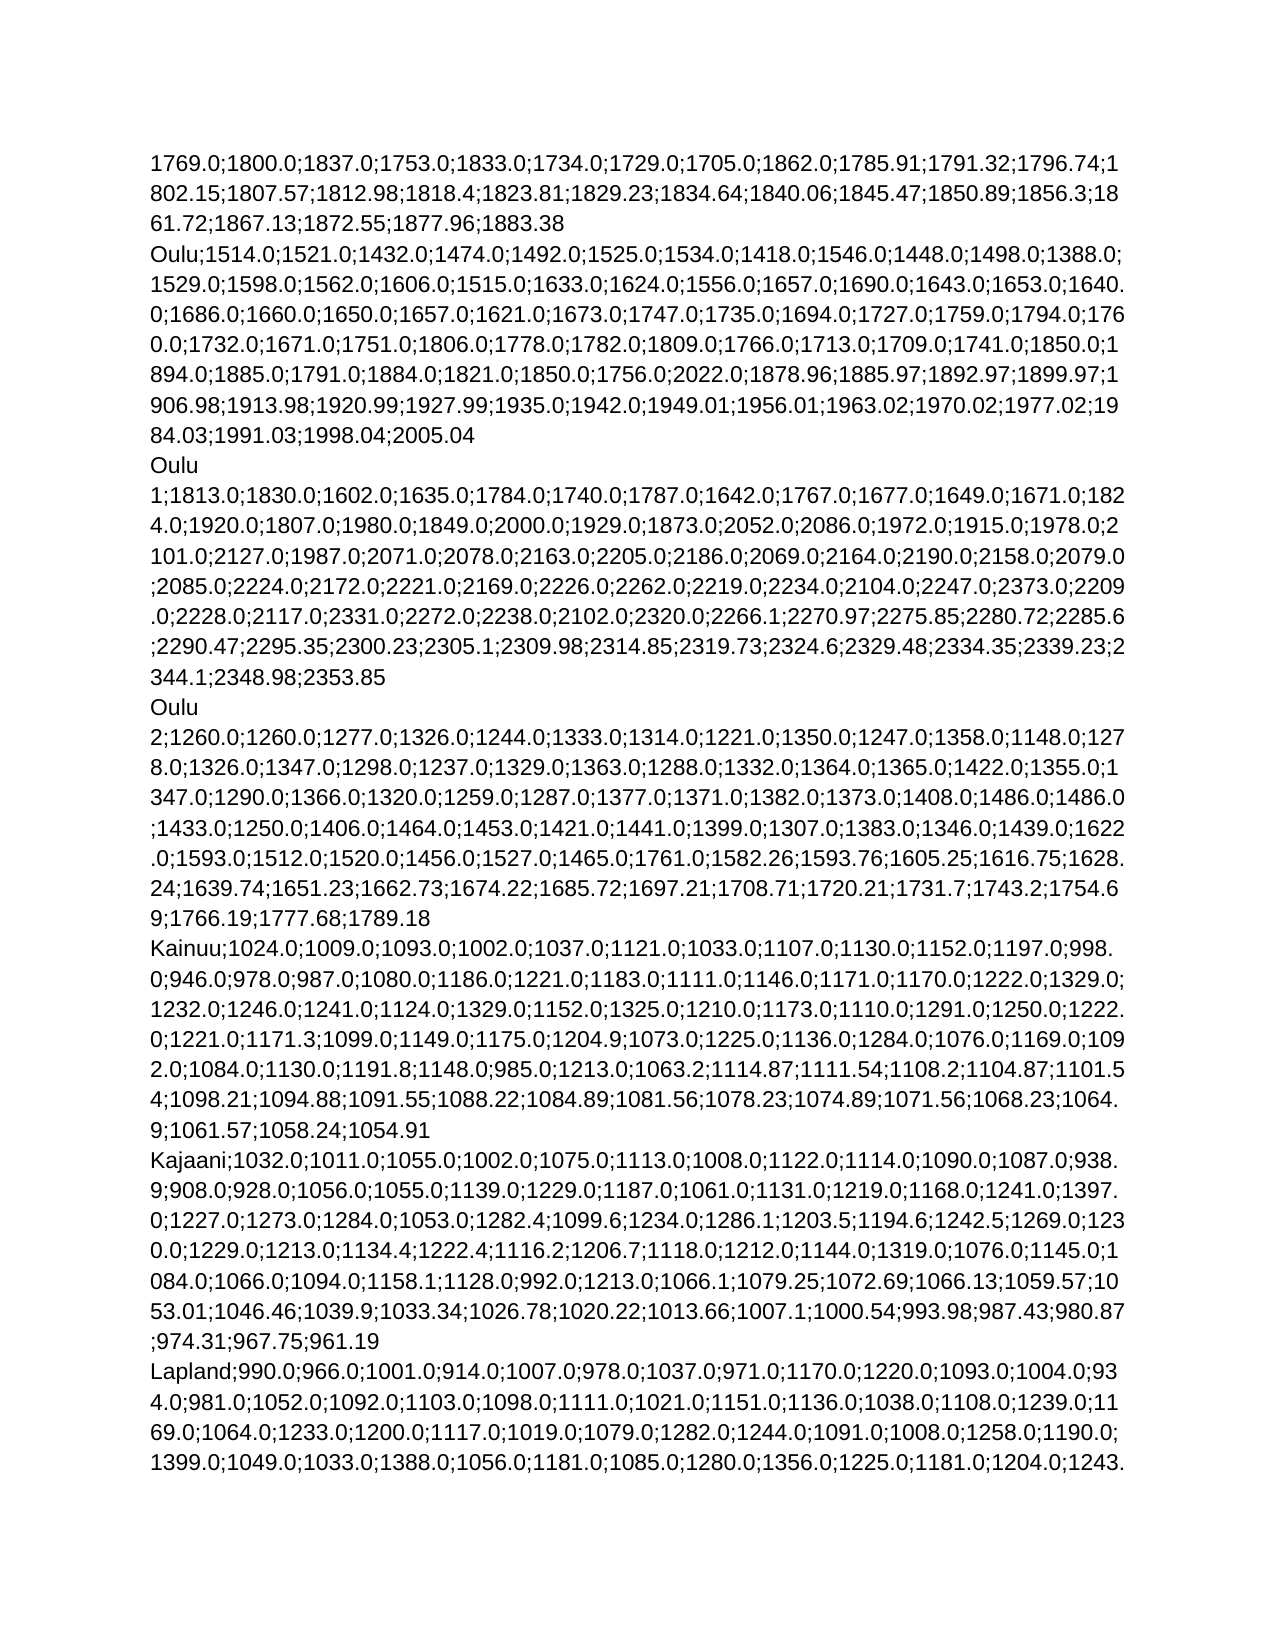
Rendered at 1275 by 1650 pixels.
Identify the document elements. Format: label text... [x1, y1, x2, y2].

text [150, 1358, 1125, 1475]
text Oulu 2;1260.0;1260.0;1277.0;1326.0;1244.0;1333.0;1314.0;1221.0;1350.0;1247.0;1358.0;1148.0;1278.0;1326.0;1347.0;1298.0;1237.0;1329.0;1363.0;1288.0;1332.0;1364.0;1365.0;1422.0;1355.0;1347.0;1290.0;1366.0;1320.0;1259.0;1287.0;1377.0;1371.0;1382.0;1373.0;1408.0;1486.0;1486.0;1433.0;1250.0;1406.0;1464.0;1453.0;1421.0;1441.0;1399.0;1307.0;1383.0;1346.0;1439.0;1622.0;1593.0;1512.0;1520.0;1456.0;1527.0;1465.0;1761.0;1582.26;1593.76;1605.25;1616.75;1628.24;1639.74;1651.23;1662.73;1674.22;1685.72;1697.21;1708.71;1720.21;1731.7;1743.2;1754.69;1766.19;1777.68;1789.18 [150, 694, 1125, 932]
text Oulu 1;1813.0;1830.0;1602.0;1635.0;1784.0;1740.0;1787.0;1642.0;1767.0;1677.0;1649.0;1671.0;1824.0;1920.0;1807.0;1980.0;1849.0;2000.0;1929.0;1873.0;2052.0;2086.0;1972.0;1915.0;1978.0;2101.0;2127.0;1987.0;2071.0;2078.0;2163.0;2205.0;2186.0;2069.0;2164.0;2190.0;2158.0;2079.0;2085.0;2224.0;2172.0;2221.0;2169.0;2226.0;2262.0;2219.0;2234.0;2104.0;2247.0;2373.0;2209.0;2228.0;2117.0;2331.0;2272.0;2238.0;2102.0;2320.0;2266.1;2270.97;2275.85;2280.72;2285.6;2290.47;2295.35;2300.23;2305.1;2309.98;2314.85;2319.73;2324.6;2329.48;2334.35;2339.23;2344.1;2348.98;2353.85 [150, 452, 1125, 690]
text Oulu;1514.0;1521.0;1432.0;1474.0;1492.0;1525.0;1534.0;1418.0;1546.0;1448.0;1498.0;1388.0;1529.0;1598.0;1562.0;1606.0;1515.0;1633.0;1624.0;1556.0;1657.0;1690.0;1643.0;1653.0;1640.0;1686.0;1660.0;1650.0;1657.0;1621.0;1673.0;1747.0;1735.0;1694.0;1727.0;1759.0;1794.0;1760.0;1732.0;1671.0;1751.0;1806.0;1778.0;1782.0;1809.0;1766.0;1713.0;1709.0;1741.0;1850.0;1894.0;1885.0;1791.0;1884.0;1821.0;1850.0;1756.0;2022.0;1878.96;1885.97;1892.97;1899.97;1906.98;1913.98;1920.99;1927.99;1935.0;1942.0;1949.01;1956.01;1963.02;1970.02;1977.02;1984.03;1991.03;1998.04;2005.04 [150, 241, 1125, 448]
text Kajaani;1032.0;1011.0;1055.0;1002.0;1075.0;1113.0;1008.0;1122.0;1114.0;1090.0;1087.0;938.9;908.0;928.0;1056.0;1055.0;1139.0;1229.0;1187.0;1061.0;1131.0;1219.0;1168.0;1241.0;1397.0;1227.0;1273.0;1284.0;1053.0;1282.4;1099.6;1234.0;1286.1;1203.5;1194.6;1242.5;1269.0;1230.0;1229.0;1213.0;1134.4;1222.4;1116.2;1206.7;1118.0;1212.0;1144.0;1319.0;1076.0;1145.0;1084.0;1066.0;1094.0;1158.1;1128.0;992.0;1213.0;1066.1;1079.25;1072.69;1066.13;1059.57;1053.01;1046.46;1039.9;1033.34;1026.78;1020.22;1013.66;1007.1;1000.54;993.98;987.43;980.87;974.31;967.75;961.19 [150, 1147, 1125, 1354]
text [150, 150, 1125, 237]
text Kainuu;1024.0;1009.0;1093.0;1002.0;1037.0;1121.0;1033.0;1107.0;1130.0;1152.0;1197.0;998.0;946.0;978.0;987.0;1080.0;1186.0;1221.0;1183.0;1111.0;1146.0;1171.0;1170.0;1222.0;1329.0;1232.0;1246.0;1241.0;1124.0;1329.0;1152.0;1325.0;1210.0;1173.0;1110.0;1291.0;1250.0;1222.0;1221.0;1171.3;1099.0;1149.0;1175.0;1204.9;1073.0;1225.0;1136.0;1284.0;1076.0;1169.0;1092.0;1084.0;1130.0;1191.8;1148.0;985.0;1213.0;1063.2;1114.87;1111.54;1108.2;1104.87;1101.54;1098.21;1094.88;1091.55;1088.22;1084.89;1081.56;1078.23;1074.89;1071.56;1068.23;1064.9;1061.57;1058.24;1054.91 [150, 935, 1125, 1143]
